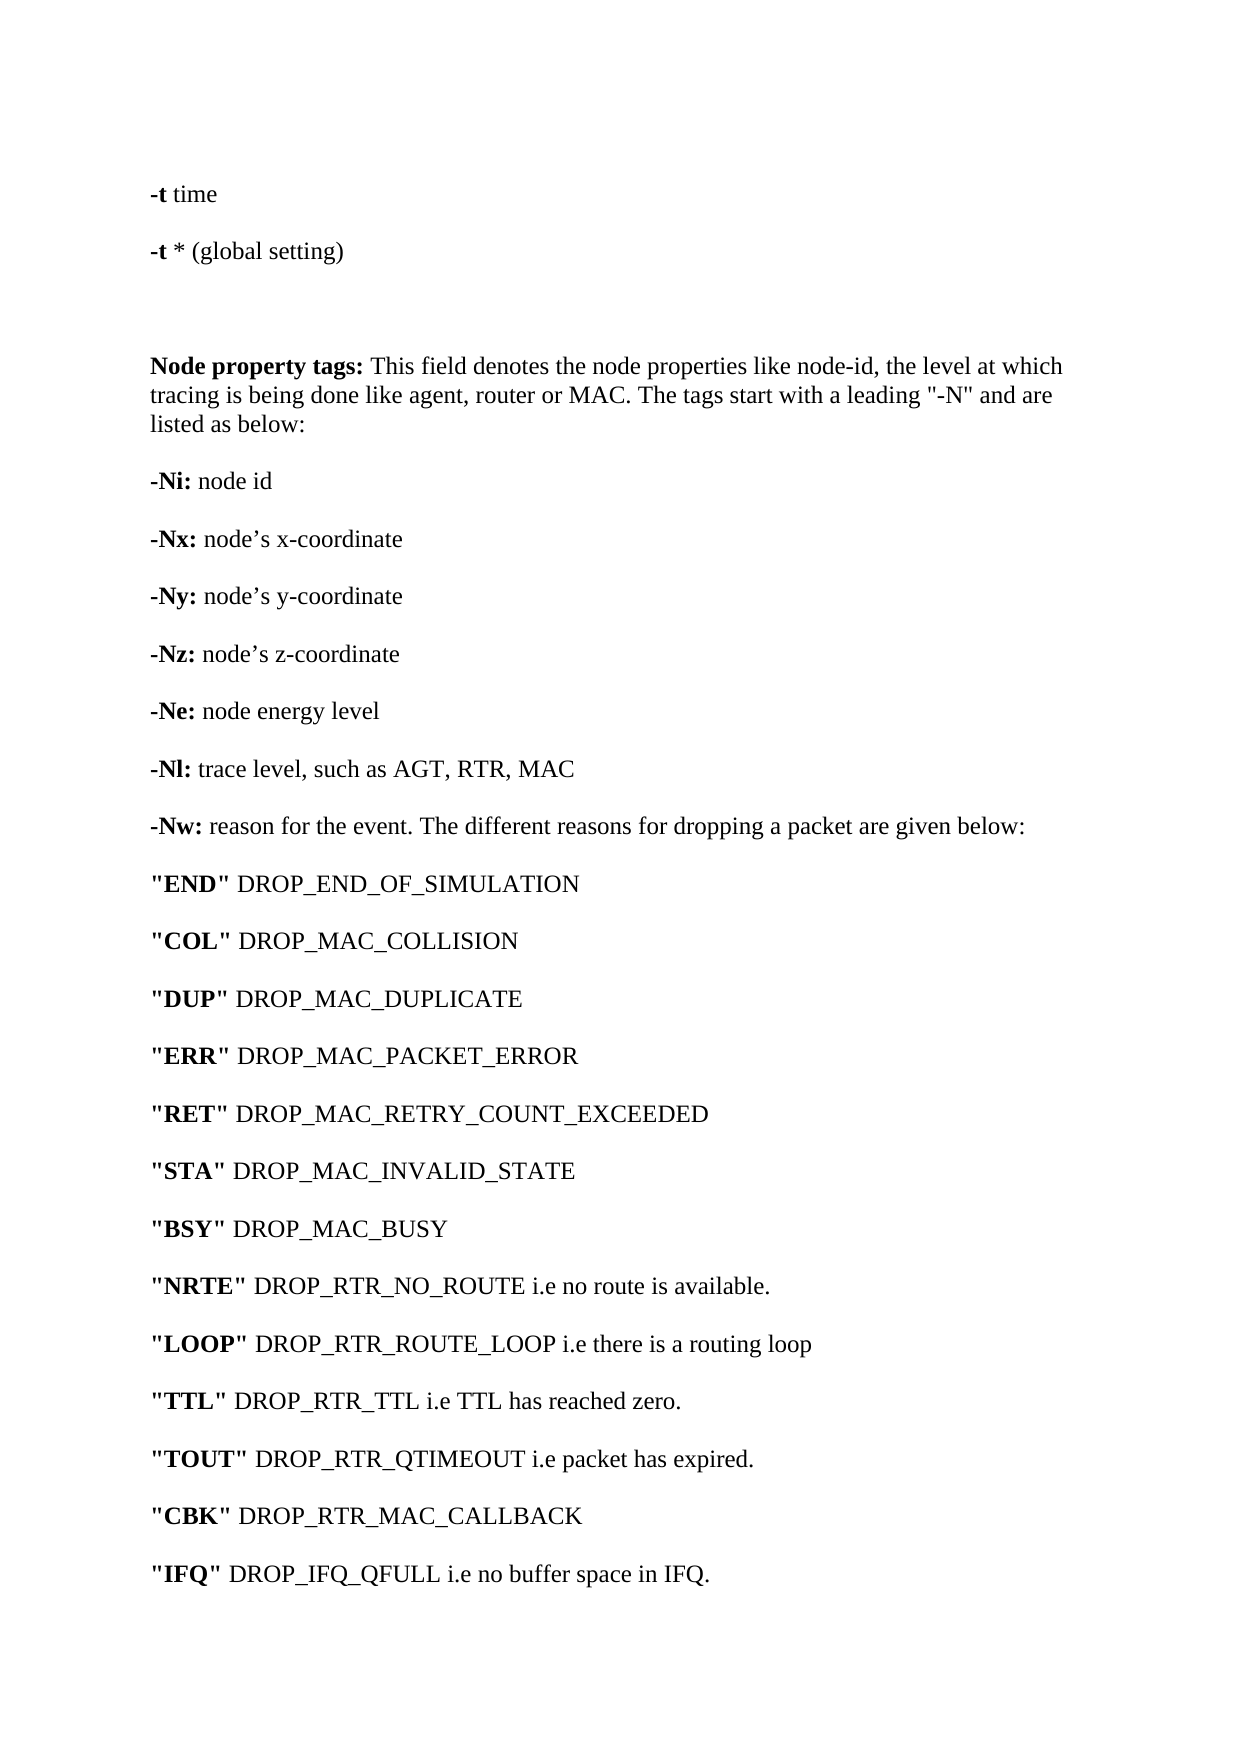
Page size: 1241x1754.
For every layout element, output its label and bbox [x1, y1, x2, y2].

text [150, 150, 1090, 1587]
